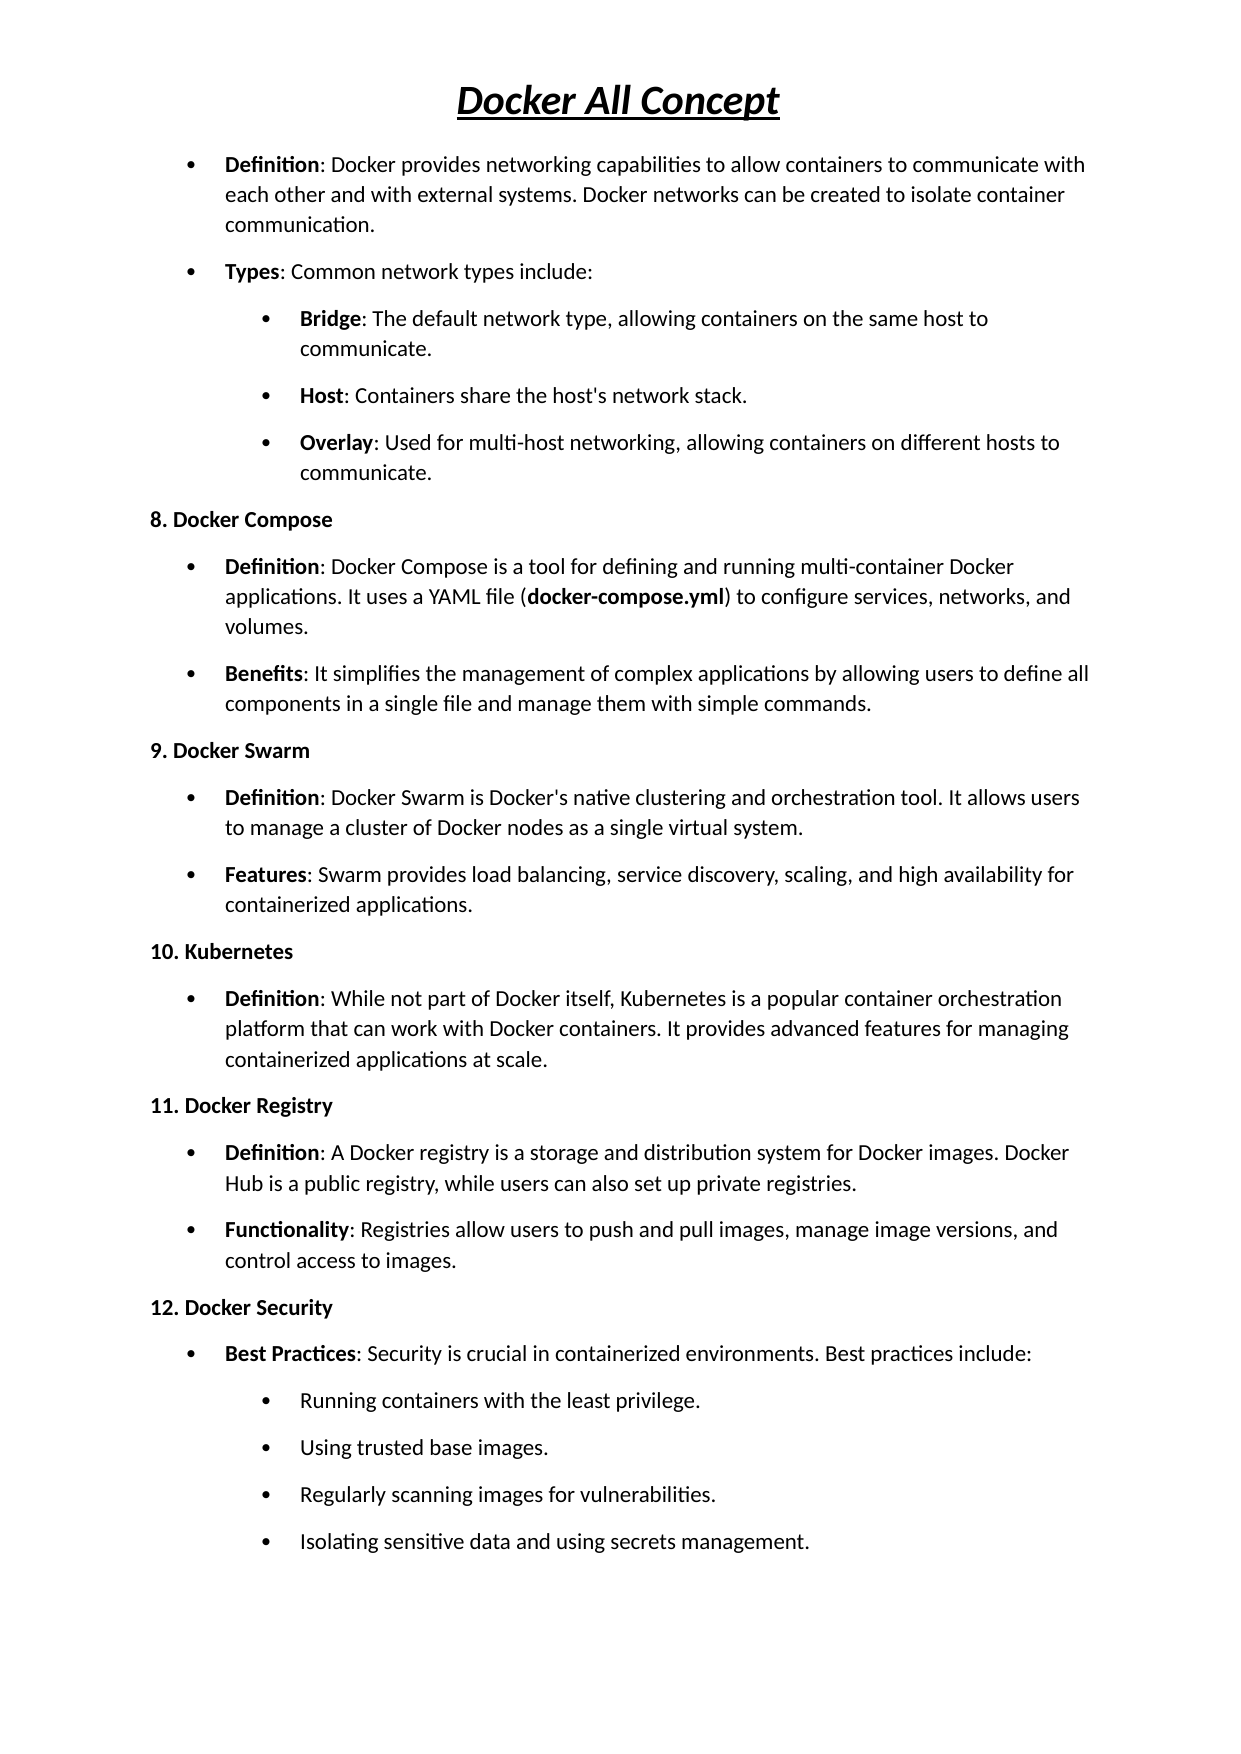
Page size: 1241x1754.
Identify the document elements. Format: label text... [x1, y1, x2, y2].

list Functionality: Registries allow users to push and pull images, manage image versions, and control access to images. [187, 1216, 1090, 1274]
list Isolating sensitive data and using secrets management. [262, 1527, 1090, 1555]
list Regularly scanning images for vulnerabilities. [262, 1480, 1090, 1508]
text 9. Docker Swarm [150, 736, 1090, 764]
list Definition: Docker Compose is a tool for defining and running multi-container Docker applications. It uses a YAML file (docker-compose.yml) to configure services, networks, and volumes. [187, 552, 1090, 641]
list Benefits: It simplifies the management of complex applications by allowing users to define all components in a single file and manage them with simple commands. [187, 659, 1090, 718]
list Definition: Docker Swarm is Docker's native clustering and orchestration tool. It allows users to manage a cluster of Docker nodes as a single virtual system. [187, 783, 1090, 842]
list Running containers with the least privilege. [262, 1386, 1090, 1414]
text 11. Docker Registry [150, 1092, 1090, 1120]
list Best Practices: Security is crucial in containerized environments. Best practices include: [187, 1339, 1090, 1368]
list Bridge: The default network type, allowing containers on the same host to communicate. [262, 304, 1090, 362]
list Features: Swarm provides load balancing, service discovery, scaling, and high availability for containerized applications. [187, 860, 1090, 919]
list Types: Common network types include: [187, 257, 1090, 285]
list Host: Containers share the host's network stack. [262, 381, 1090, 409]
text 10. Kubernetes [150, 937, 1090, 966]
list Definition: A Docker registry is a storage and distribution system for Docker images. Docker Hub is a public registry, while users can also set up private registries. [187, 1138, 1090, 1197]
list Definition: Docker provides networking capabilities to allow containers to communicate with each other and with external systems. Docker networks can be created to isolate container communication. [187, 150, 1090, 238]
text 8. Docker Compose [150, 505, 1090, 533]
list Using trusted base images. [262, 1433, 1090, 1461]
text 12. Docker Security [150, 1293, 1090, 1321]
list Overlay: Used for multi-host networking, allowing containers on different hosts to communicate. [262, 428, 1090, 486]
list Definition: While not part of Docker itself, Kubernetes is a popular container orchestration platform that can work with Docker containers. It provides advanced features for managing containerized applications at scale. [187, 984, 1090, 1073]
